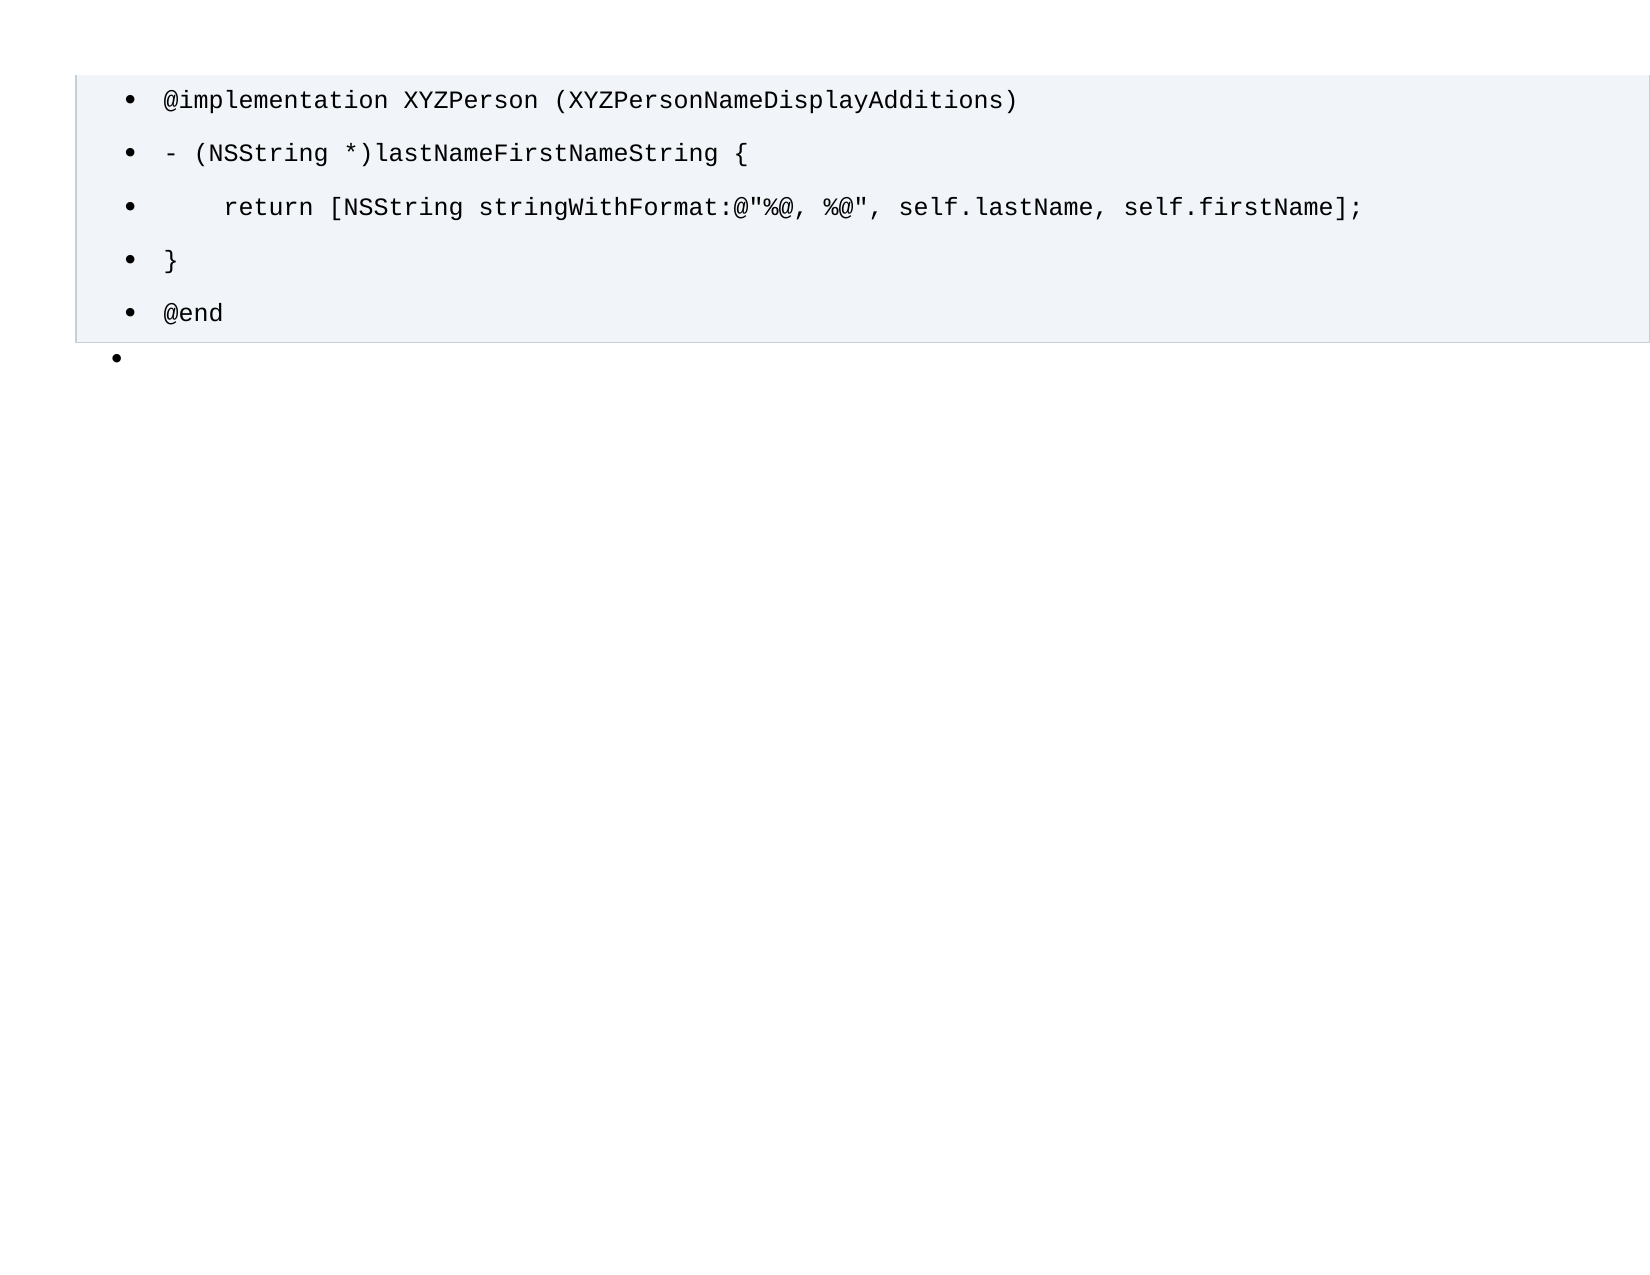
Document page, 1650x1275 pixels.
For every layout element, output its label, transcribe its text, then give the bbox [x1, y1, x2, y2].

table_cell return [NSString stringWithFormat:@"%@, %@", self.lastName, self.firstName]; [77, 182, 1649, 235]
table_cell @end [77, 288, 1649, 342]
table_cell } [77, 235, 1649, 288]
table_cell - (NSString *)lastNameFirstNameString { [77, 128, 1649, 182]
table_cell @implementation XYZPerson (XYZPersonNameDisplayAdditions) [77, 75, 1649, 128]
